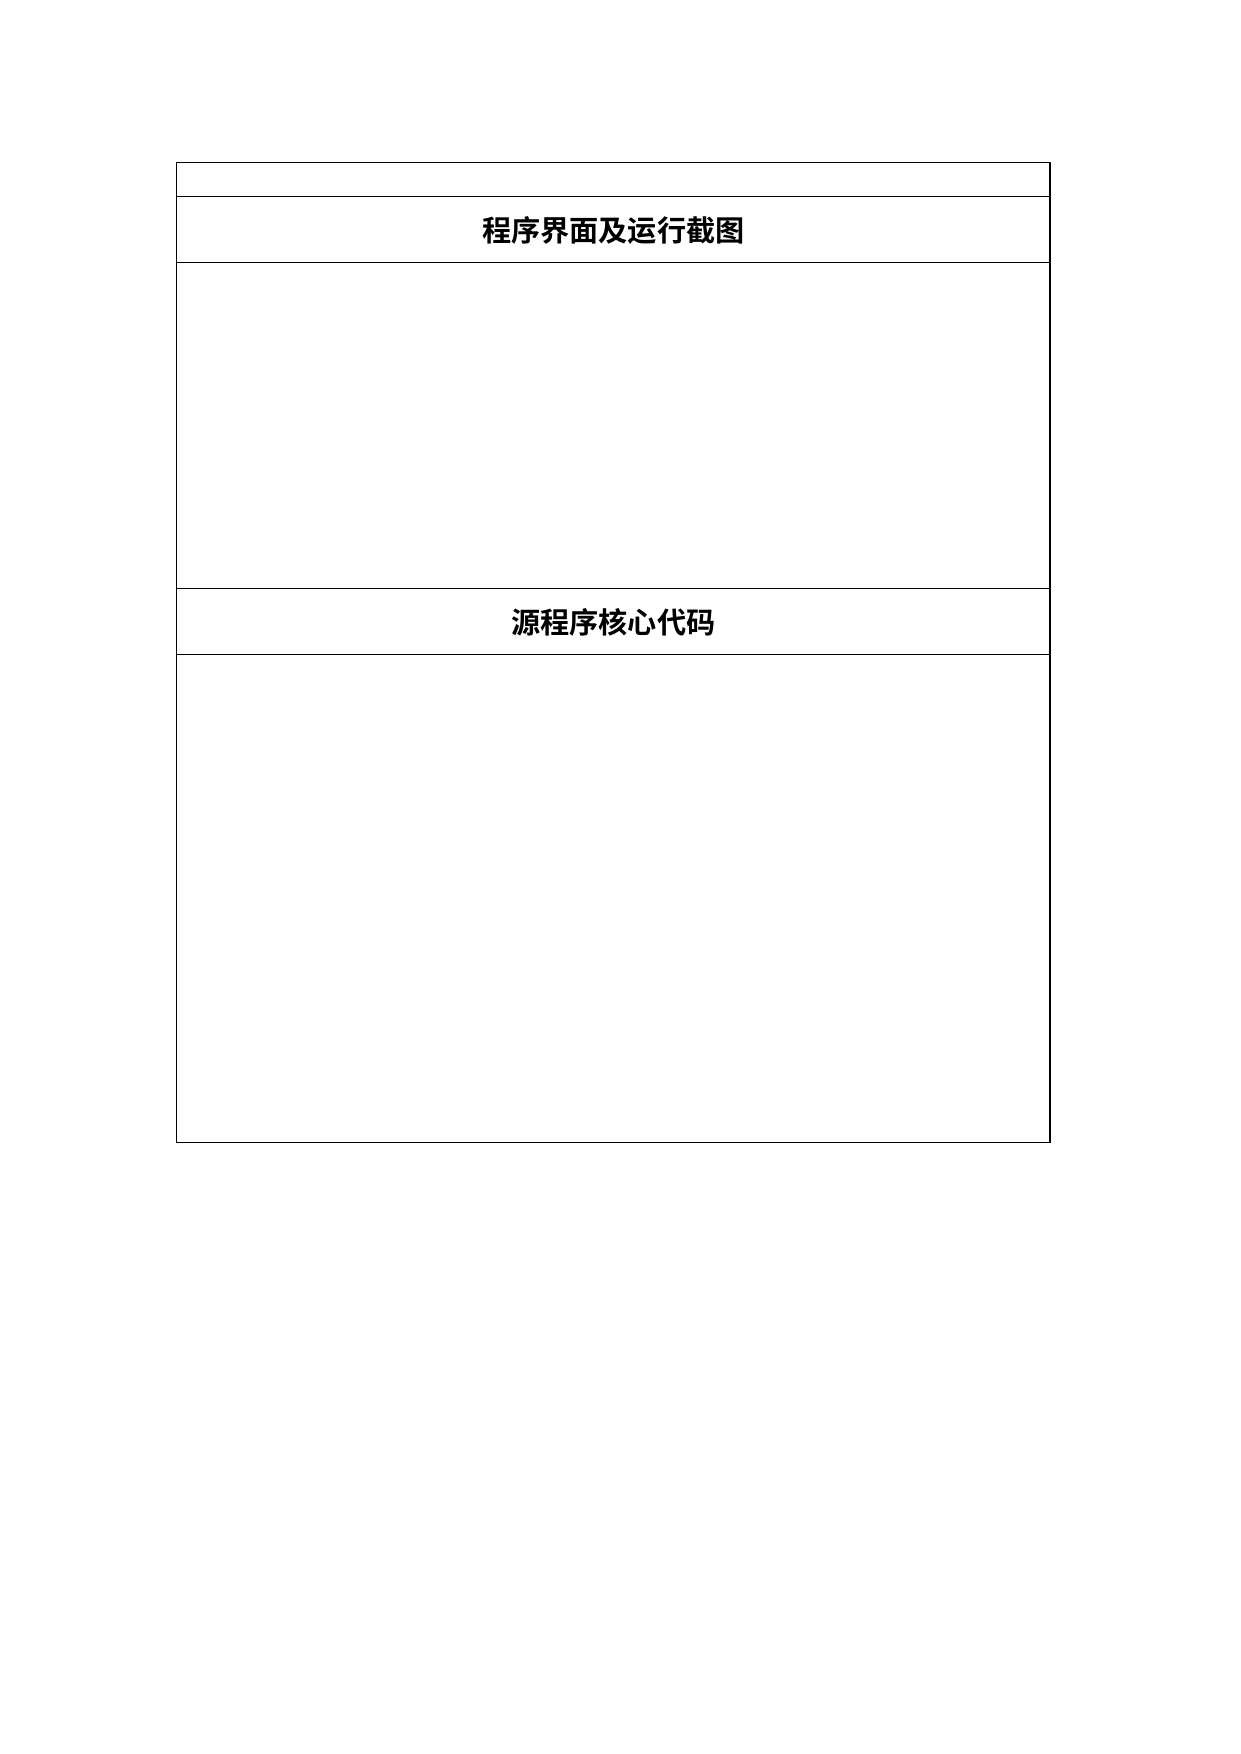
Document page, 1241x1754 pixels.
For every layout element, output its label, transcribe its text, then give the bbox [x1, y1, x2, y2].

table_cell 源程序核心代码 [177, 589, 1049, 654]
table_cell [177, 263, 1049, 588]
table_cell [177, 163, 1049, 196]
table_cell [177, 655, 1049, 1142]
table_cell 程序界面及运行截图 [177, 197, 1049, 262]
